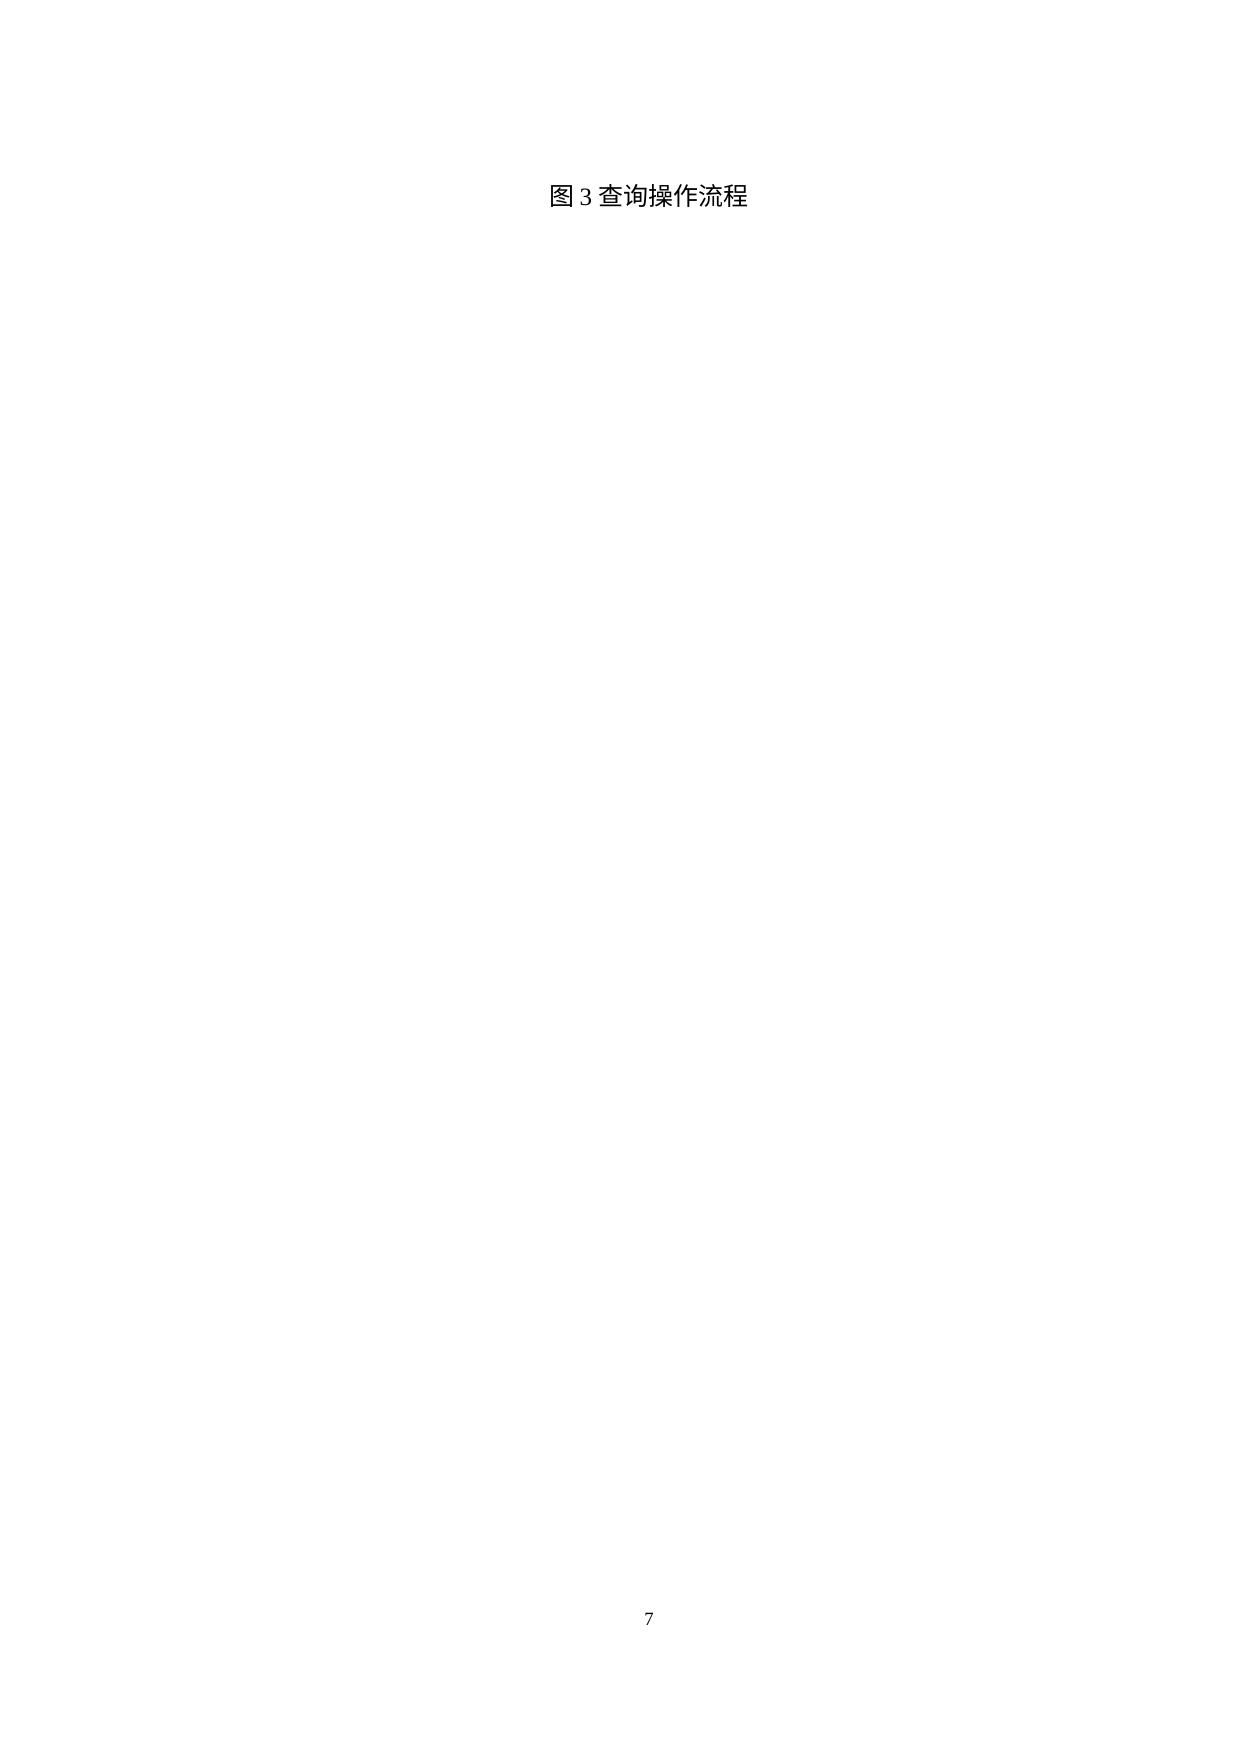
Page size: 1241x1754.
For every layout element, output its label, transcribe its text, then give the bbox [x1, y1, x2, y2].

text 图3 查询操作流程 [207, 162, 1091, 227]
